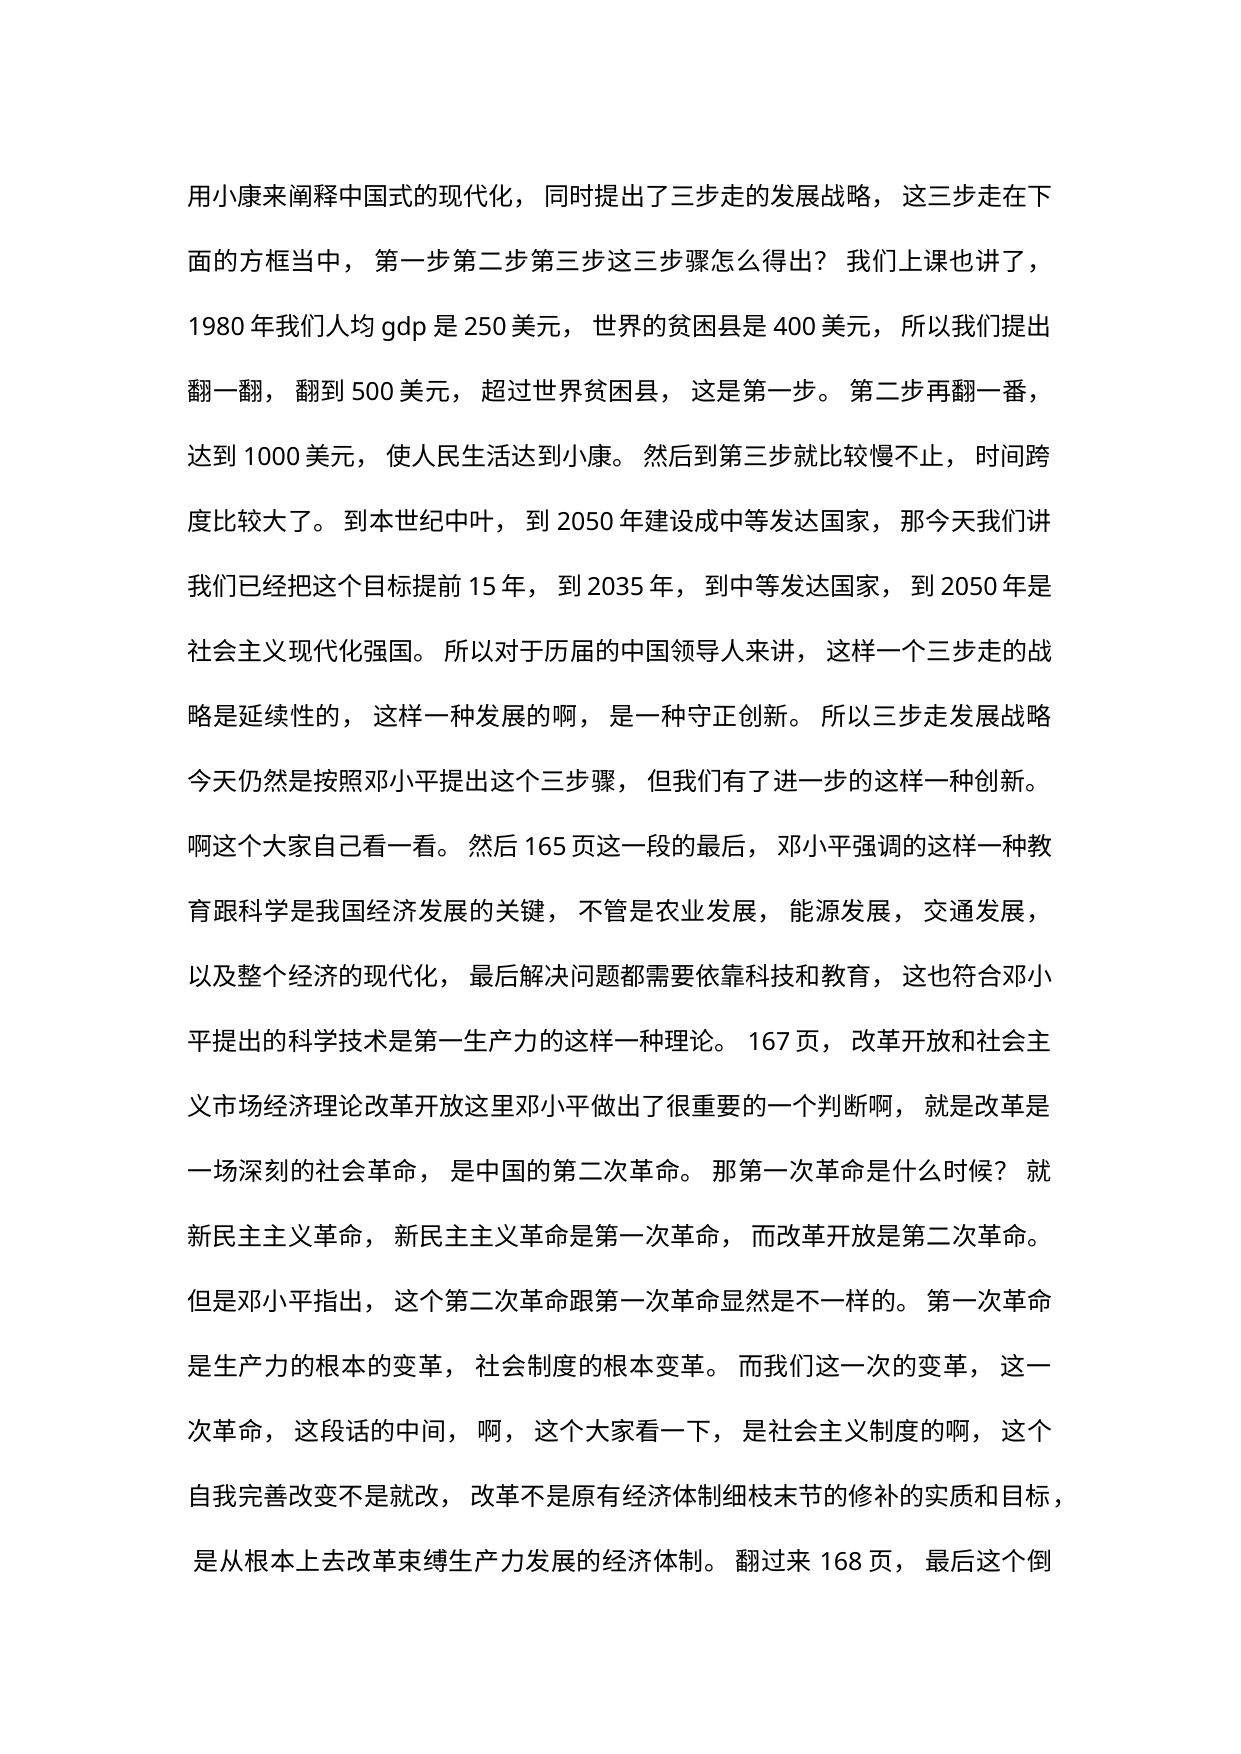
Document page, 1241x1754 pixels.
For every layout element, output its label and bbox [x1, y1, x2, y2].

text [187, 162, 1053, 1592]
